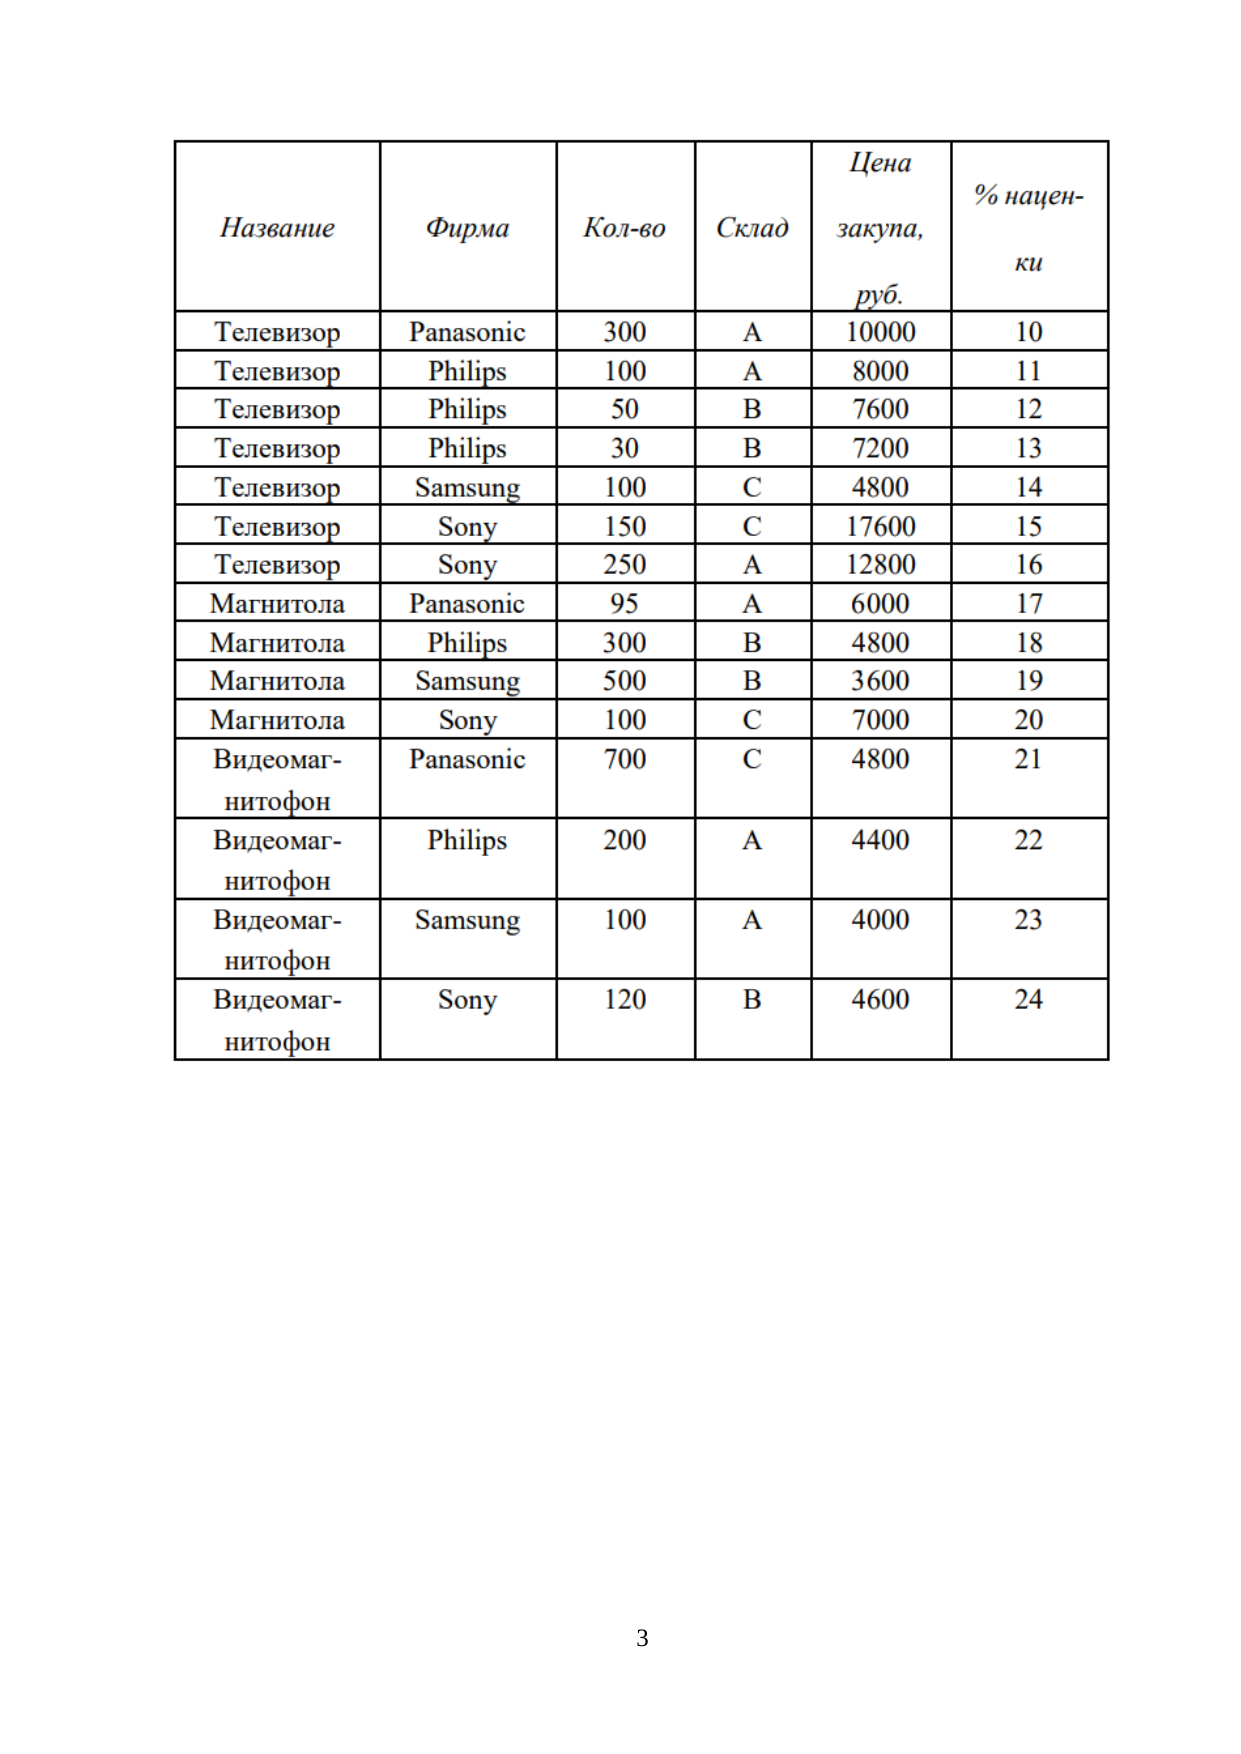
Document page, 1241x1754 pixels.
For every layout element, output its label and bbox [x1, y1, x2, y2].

picture [170, 131, 1115, 1065]
